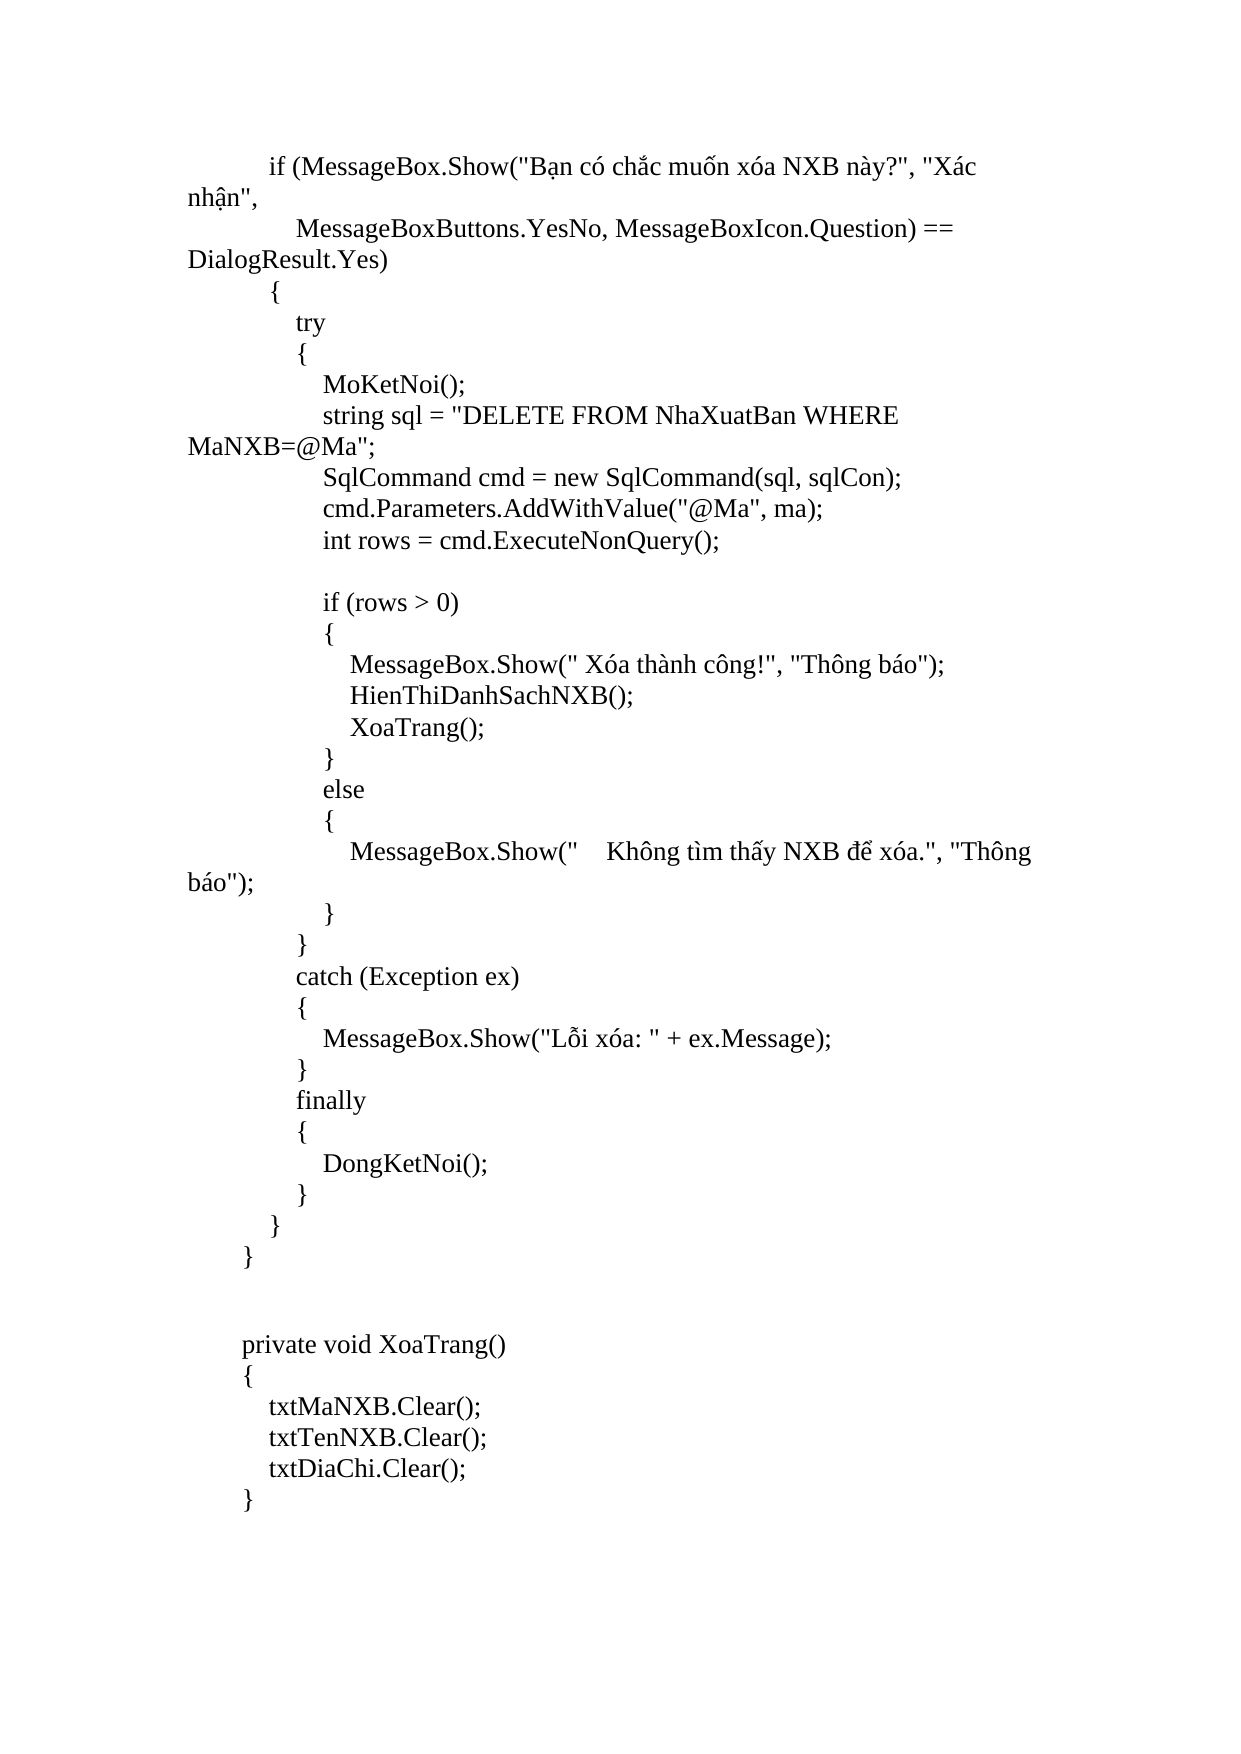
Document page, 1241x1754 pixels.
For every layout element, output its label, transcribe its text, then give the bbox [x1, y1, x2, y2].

text { [187, 1359, 1053, 1390]
text MessageBox.Show("Lỗi xóa: " + ex.Message); [187, 1022, 1053, 1053]
text finally [187, 1084, 1053, 1116]
text { [187, 274, 1053, 306]
text { [187, 1116, 1053, 1147]
text MessageBox.Show("🗑️ Xóa thành công!", "Thông báo"); [187, 648, 1053, 679]
text DongKetNoi(); [187, 1147, 1053, 1178]
text cmd.Parameters.AddWithValue("@Ma", ma); [187, 493, 1053, 524]
text txtDiaChi.Clear(); [187, 1452, 1053, 1483]
text SqlCommand cmd = new SqlCommand(sql, sqlCon); [187, 461, 1053, 493]
text } [187, 742, 1053, 773]
text { [187, 991, 1053, 1022]
text private void XoaTrang() [187, 1328, 1053, 1359]
text string sql = "DELETE FROM NhaXuatBan WHERE MaNXB=@Ma"; [187, 399, 1053, 461]
text { [187, 617, 1053, 648]
text } [187, 1178, 1053, 1209]
text try [187, 306, 1053, 337]
text } [187, 1483, 1053, 1515]
text if (rows > 0) [187, 586, 1053, 617]
text } [187, 1240, 1053, 1271]
text if (MessageBox.Show("Bạn có chắc muốn xóa NXB này?", "Xác nhận", [187, 150, 1053, 212]
text int rows = cmd.ExecuteNonQuery(); [187, 524, 1053, 555]
text catch (Exception ex) [187, 960, 1053, 991]
text else [187, 773, 1053, 804]
text txtTenNXB.Clear(); [187, 1421, 1053, 1452]
text MessageBoxButtons.YesNo, MessageBoxIcon.Question) == DialogResult.Yes) [187, 212, 1053, 274]
text MessageBox.Show("❌ Không tìm thấy NXB để xóa.", "Thông báo"); [187, 835, 1053, 897]
text } [187, 897, 1053, 929]
text } [187, 929, 1053, 960]
text txtMaNXB.Clear(); [187, 1390, 1053, 1421]
text { [187, 804, 1053, 835]
text } [187, 1053, 1053, 1084]
text } [187, 1209, 1053, 1240]
text { [187, 337, 1053, 368]
text MoKetNoi(); [187, 368, 1053, 399]
text XoaTrang(); [187, 711, 1053, 742]
text HienThiDanhSachNXB(); [187, 679, 1053, 711]
